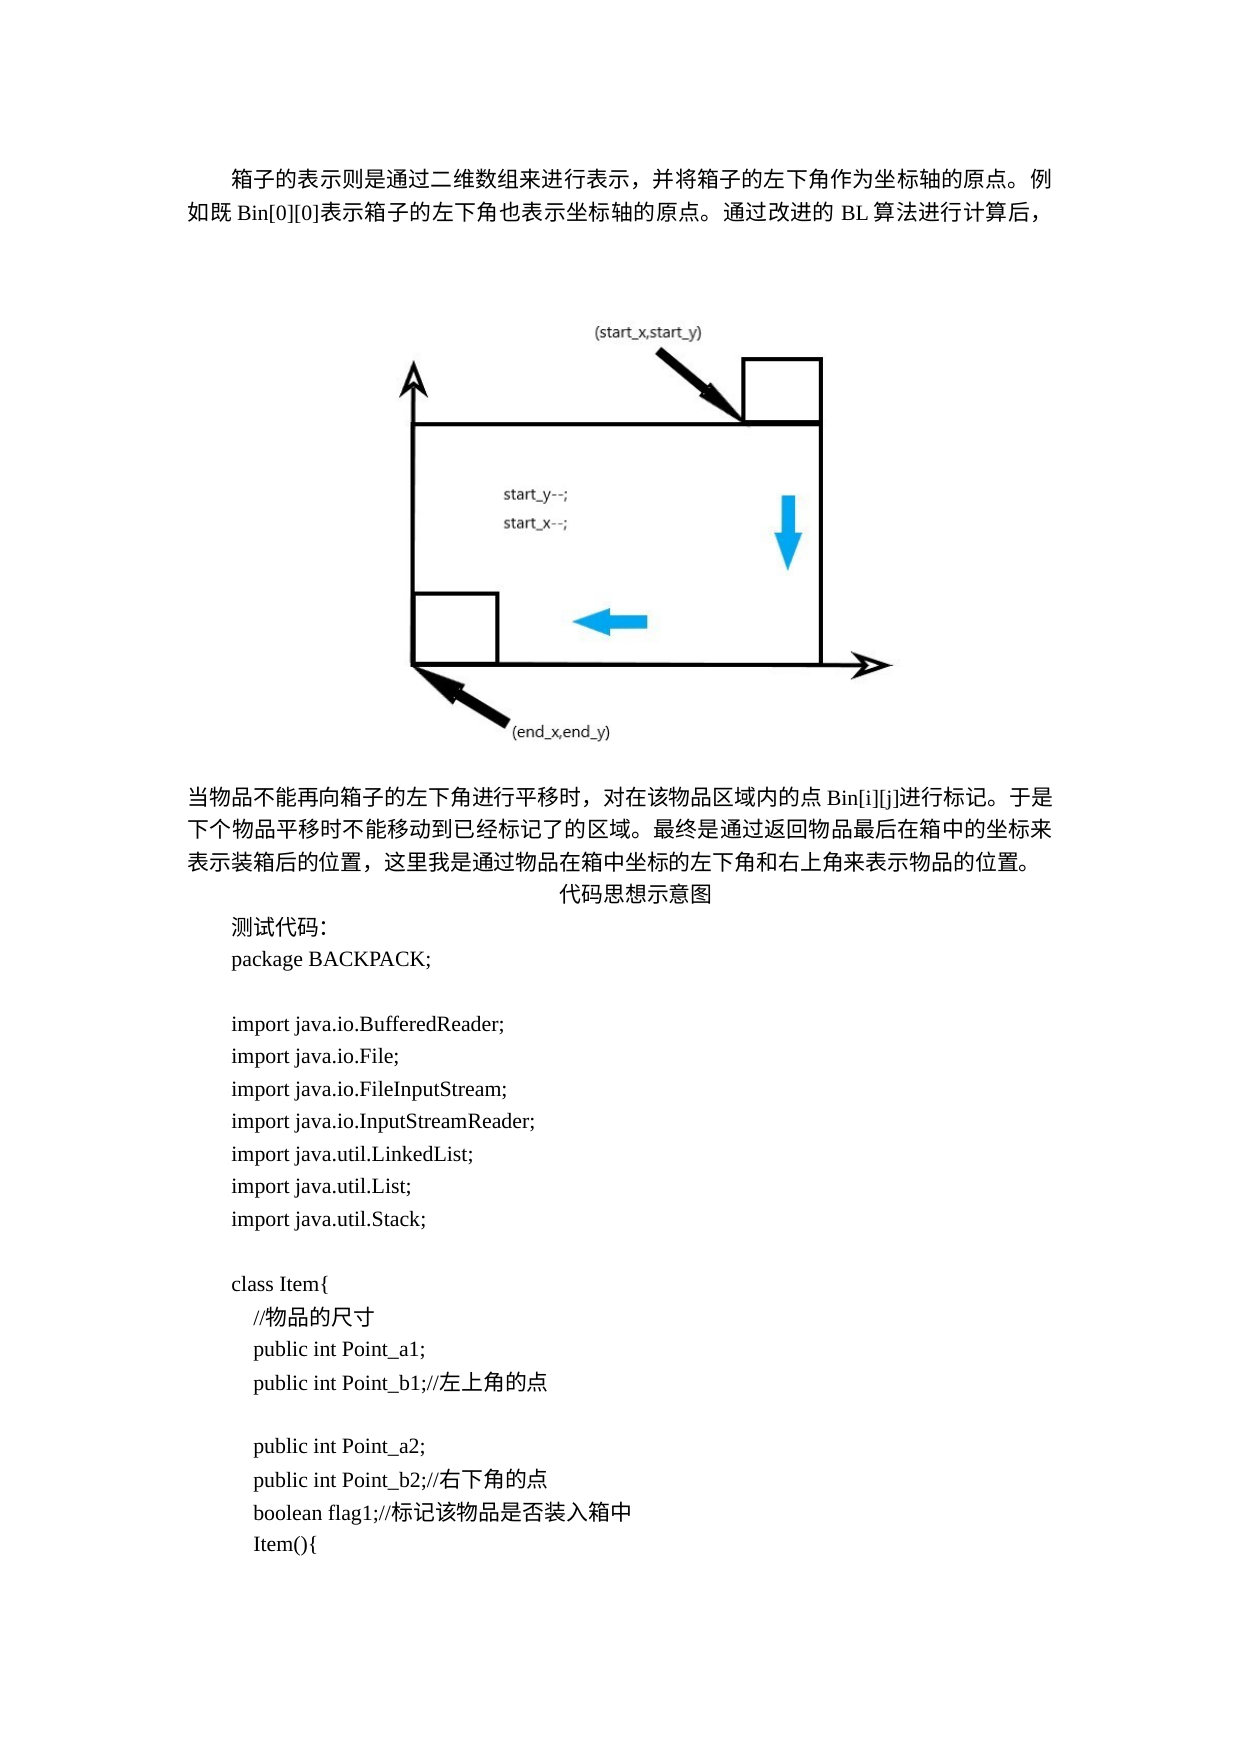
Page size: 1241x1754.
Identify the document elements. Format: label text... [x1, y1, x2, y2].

text public int Point_a2; [187, 1429, 1053, 1462]
text public int Point_b2;//右下角的点 [187, 1462, 1053, 1494]
text public int Point_a1; [187, 1332, 1053, 1364]
text import java.io.InputStreamReader; [187, 1104, 1053, 1137]
text import java.io.File; [187, 1039, 1053, 1072]
text import java.util.Stack; [187, 1202, 1053, 1234]
text class Item{ [187, 1267, 1053, 1299]
text package BACKPACK; [187, 942, 1053, 974]
text 测试代码： [187, 909, 1053, 942]
text boolean flag1;//标记该物品是否装入箱中 [187, 1494, 1053, 1527]
text import java.io.FileInputStream; [187, 1072, 1053, 1104]
picture [363, 229, 946, 762]
text //物品的尺寸 [187, 1299, 1053, 1332]
text import java.io.BufferedReader; [187, 1007, 1053, 1039]
text import java.util.LinkedList; [187, 1137, 1053, 1169]
text import java.util.List; [187, 1169, 1053, 1202]
text 代码思想示意图 [187, 877, 1053, 909]
text Item(){ [187, 1527, 1053, 1559]
text public int Point_b1;//左上角的点 [187, 1364, 1053, 1397]
